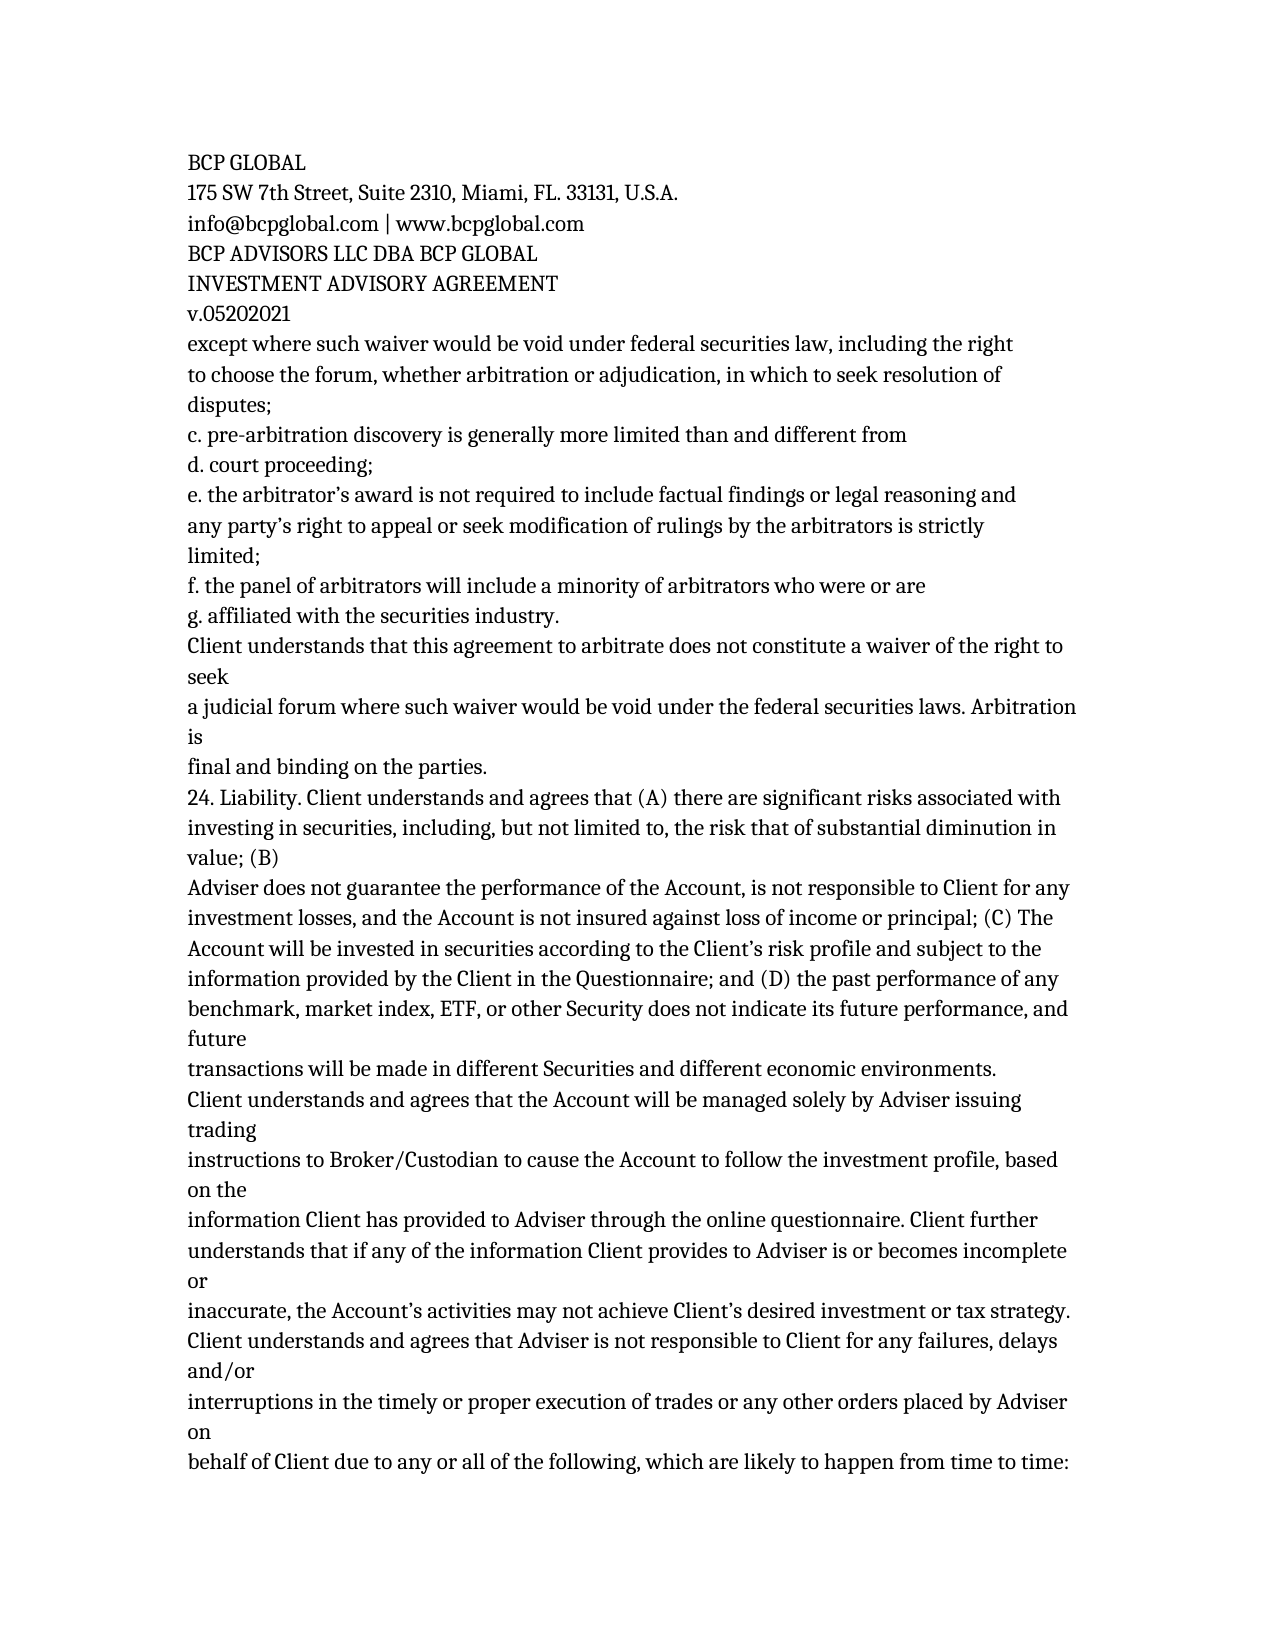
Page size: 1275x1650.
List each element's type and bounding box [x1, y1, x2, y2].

text [187, 150, 1087, 1475]
